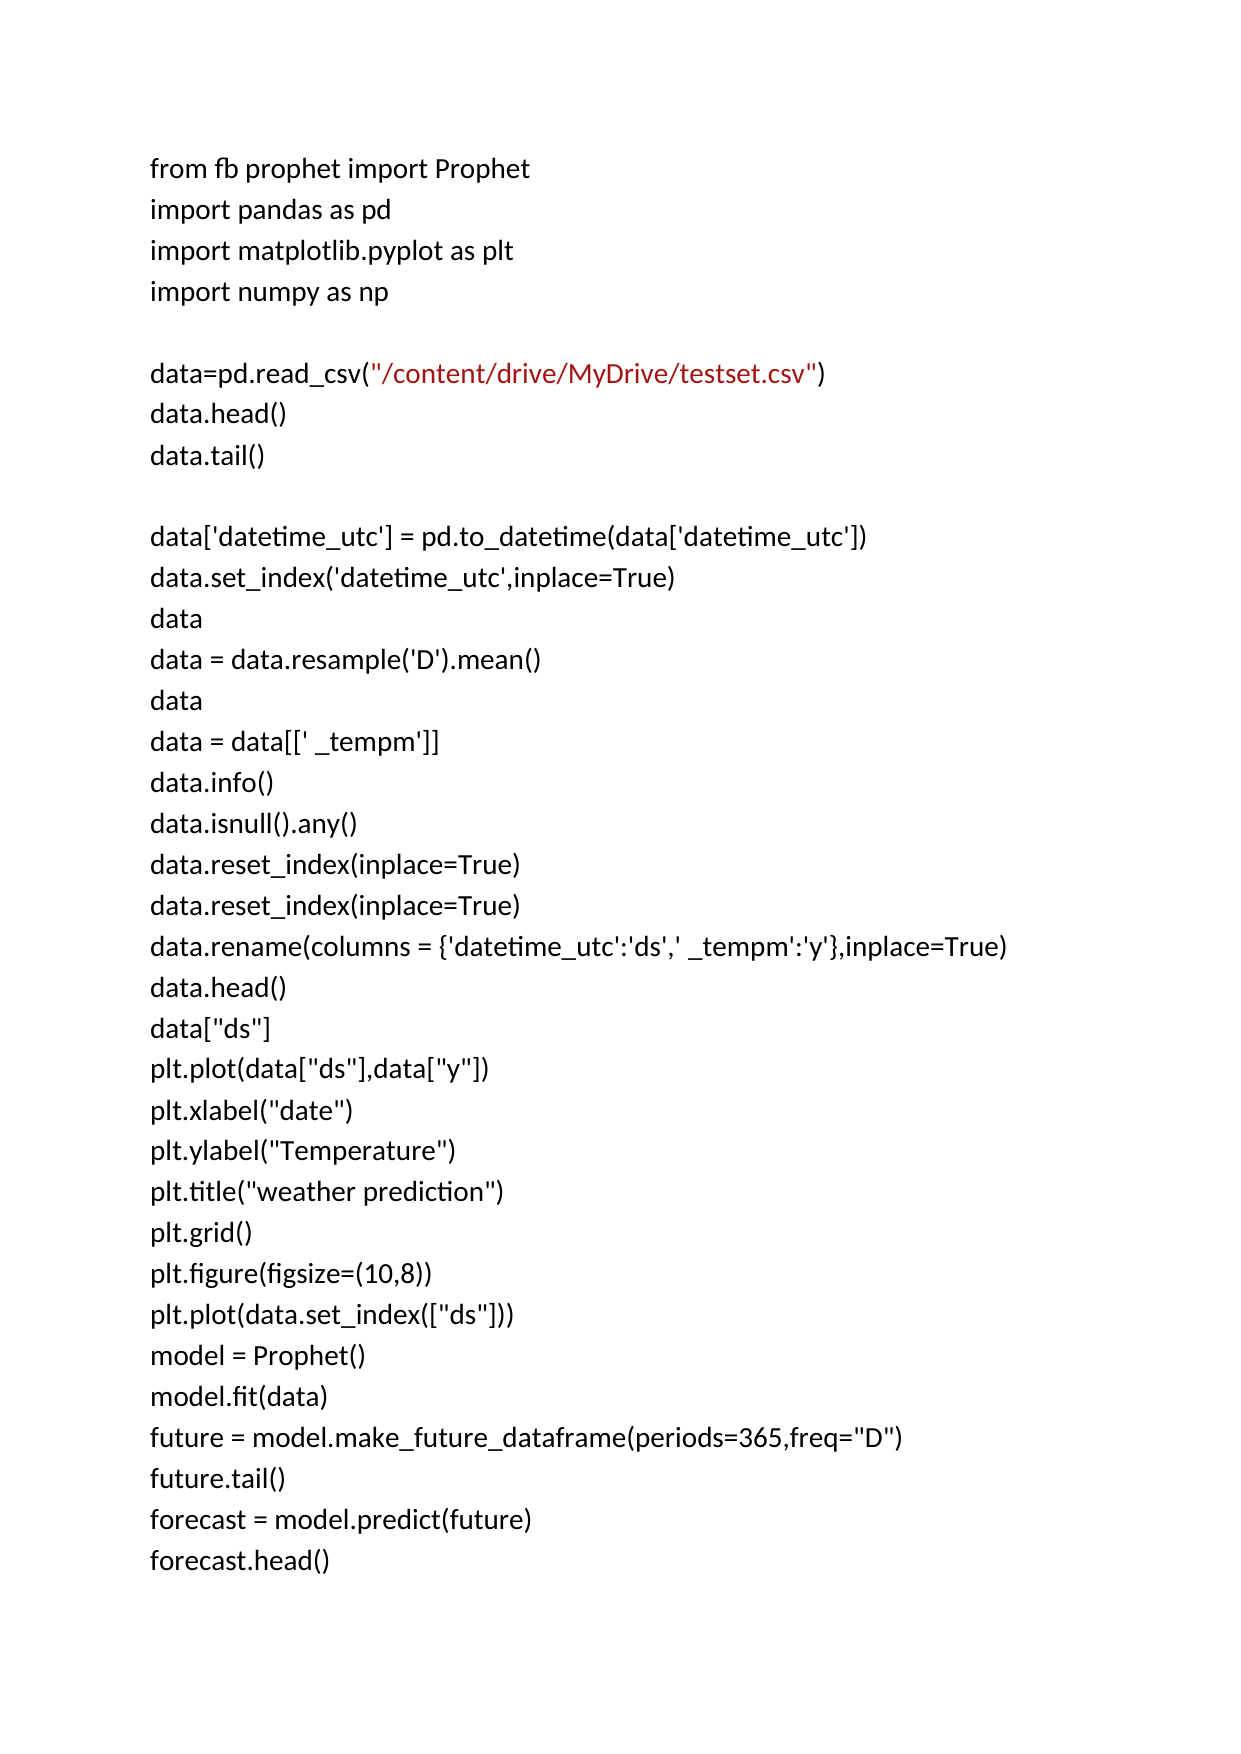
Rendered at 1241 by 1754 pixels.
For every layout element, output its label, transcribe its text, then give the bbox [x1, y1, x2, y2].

text plt.figure(figsize=(10,8)) [150, 1255, 1090, 1291]
text plt.ylabel("Temperature") [150, 1132, 1090, 1168]
text data.reset_index(inplace=True) [150, 887, 1090, 922]
text data.head() [150, 969, 1090, 1004]
text data.rename(columns = {'datetime_utc':'ds',' _tempm':'y'},inplace=True) [150, 928, 1090, 963]
text plt.title("weather prediction") [150, 1173, 1090, 1209]
text data=pd.read_csv("/content/drive/MyDrive/testset.csv") [150, 355, 1090, 390]
text future = model.make_future_dataframe(periods=365,freq="D") [150, 1419, 1090, 1455]
text data['datetime_utc'] = pd.to_datetime(data['datetime_utc']) [150, 518, 1090, 554]
text data["ds"] [150, 1010, 1090, 1045]
text plt.grid() [150, 1214, 1090, 1250]
text data.reset_index(inplace=True) [150, 846, 1090, 882]
text future.tail() [150, 1460, 1090, 1496]
text data.tail() [150, 437, 1090, 472]
text data = data.resample('D').mean() [150, 641, 1090, 677]
text data.info() [150, 764, 1090, 800]
text forecast.head() [150, 1542, 1090, 1577]
text data.set_index('datetime_utc',inplace=True) [150, 559, 1090, 595]
text model = Prophet() [150, 1337, 1090, 1373]
text forecast = model.predict(future) [150, 1501, 1090, 1537]
text plt.plot(data.set_index(["ds"])) [150, 1296, 1090, 1332]
text data.isnull().any() [150, 805, 1090, 841]
text import matplotlib.pyplot as plt [150, 232, 1090, 267]
text import pandas as pd [150, 191, 1090, 227]
text import numpy as np [150, 273, 1090, 308]
text data.head() [150, 396, 1090, 431]
text data = data[[' _tempm']] [150, 723, 1090, 759]
text plt.xlabel("date") [150, 1092, 1090, 1127]
text from fb prophet import Prophet [150, 150, 1090, 186]
text plt.plot(data["ds"],data["y"]) [150, 1051, 1090, 1086]
text data [150, 682, 1090, 718]
text data [150, 600, 1090, 636]
text model.fit(data) [150, 1378, 1090, 1414]
